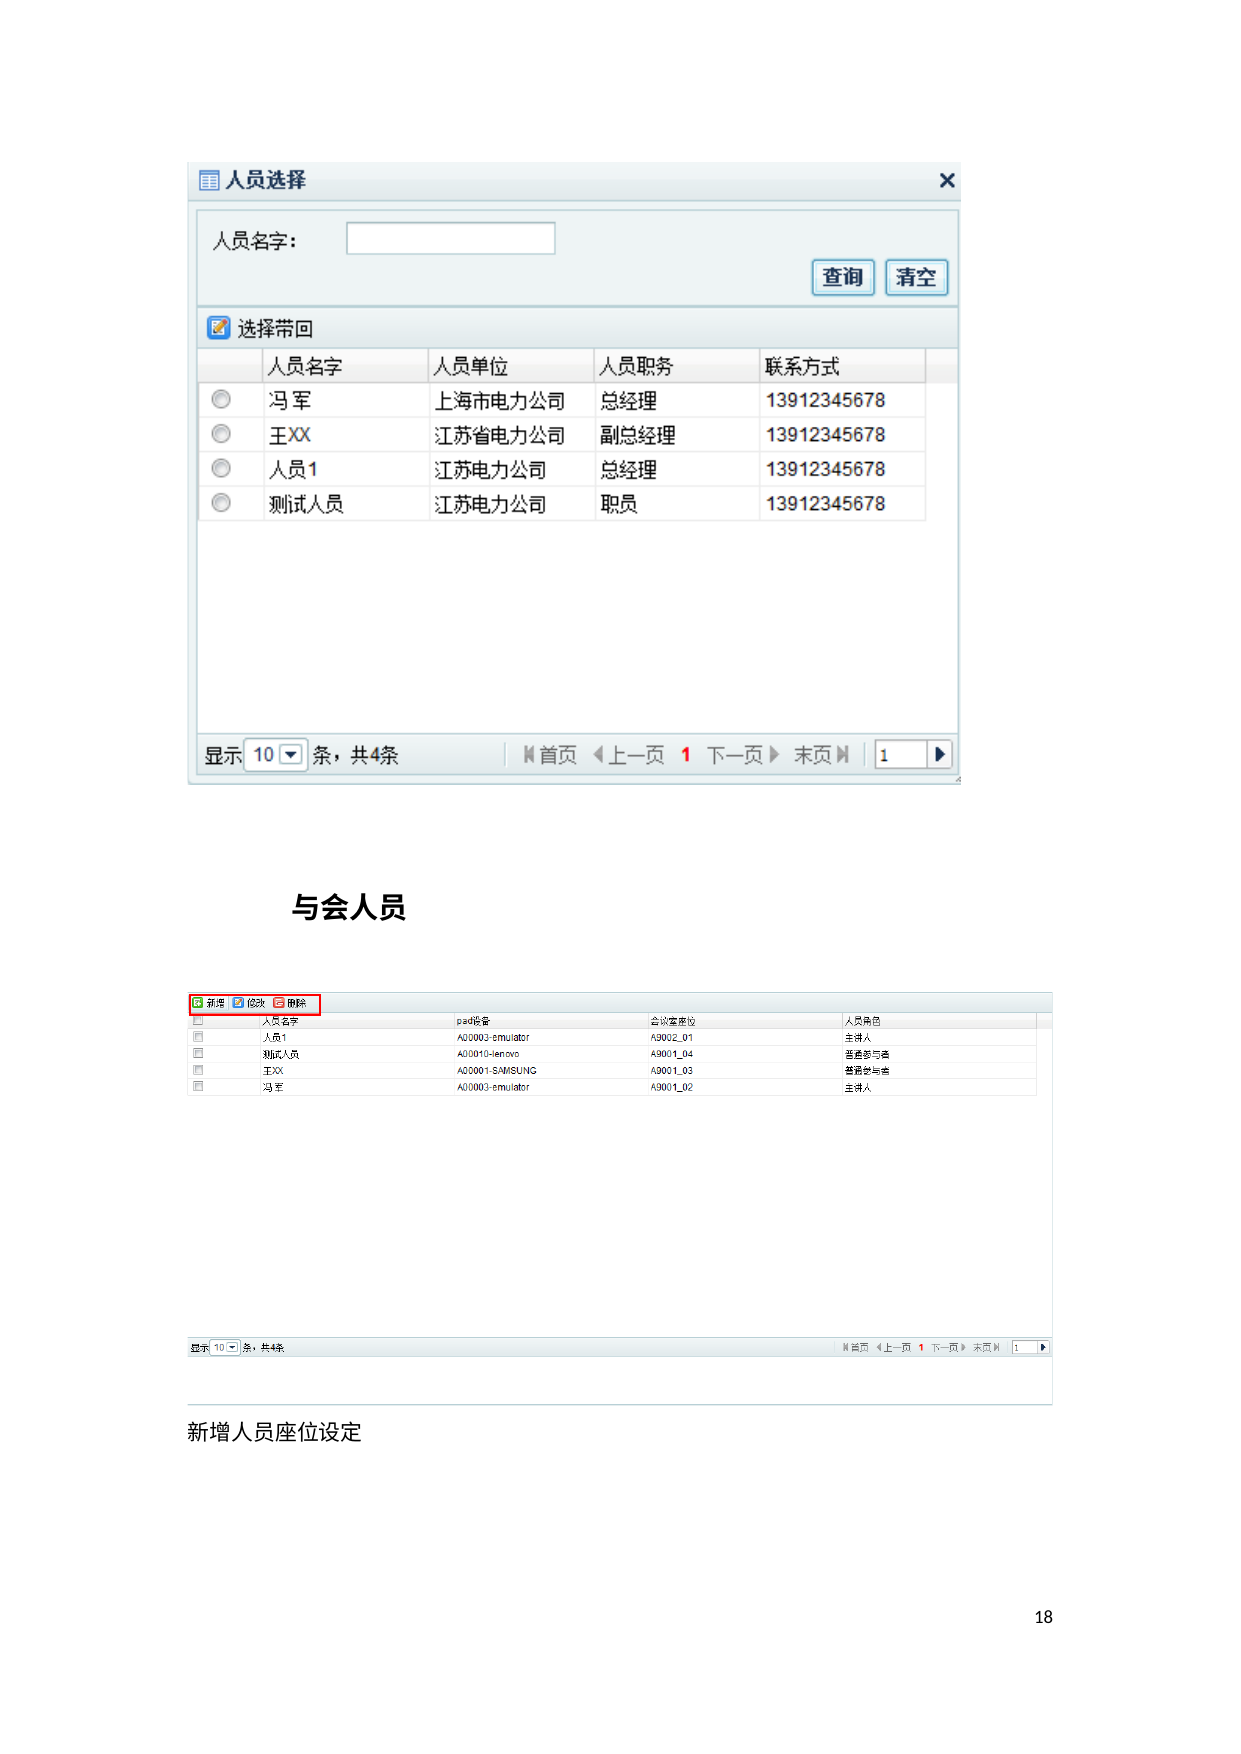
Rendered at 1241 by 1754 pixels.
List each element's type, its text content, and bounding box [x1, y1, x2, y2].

subtitle 与会人员 [291, 874, 1053, 939]
picture [187, 162, 961, 785]
picture [187, 992, 1053, 1406]
text 新增人员座位设定 [187, 1415, 1053, 1447]
